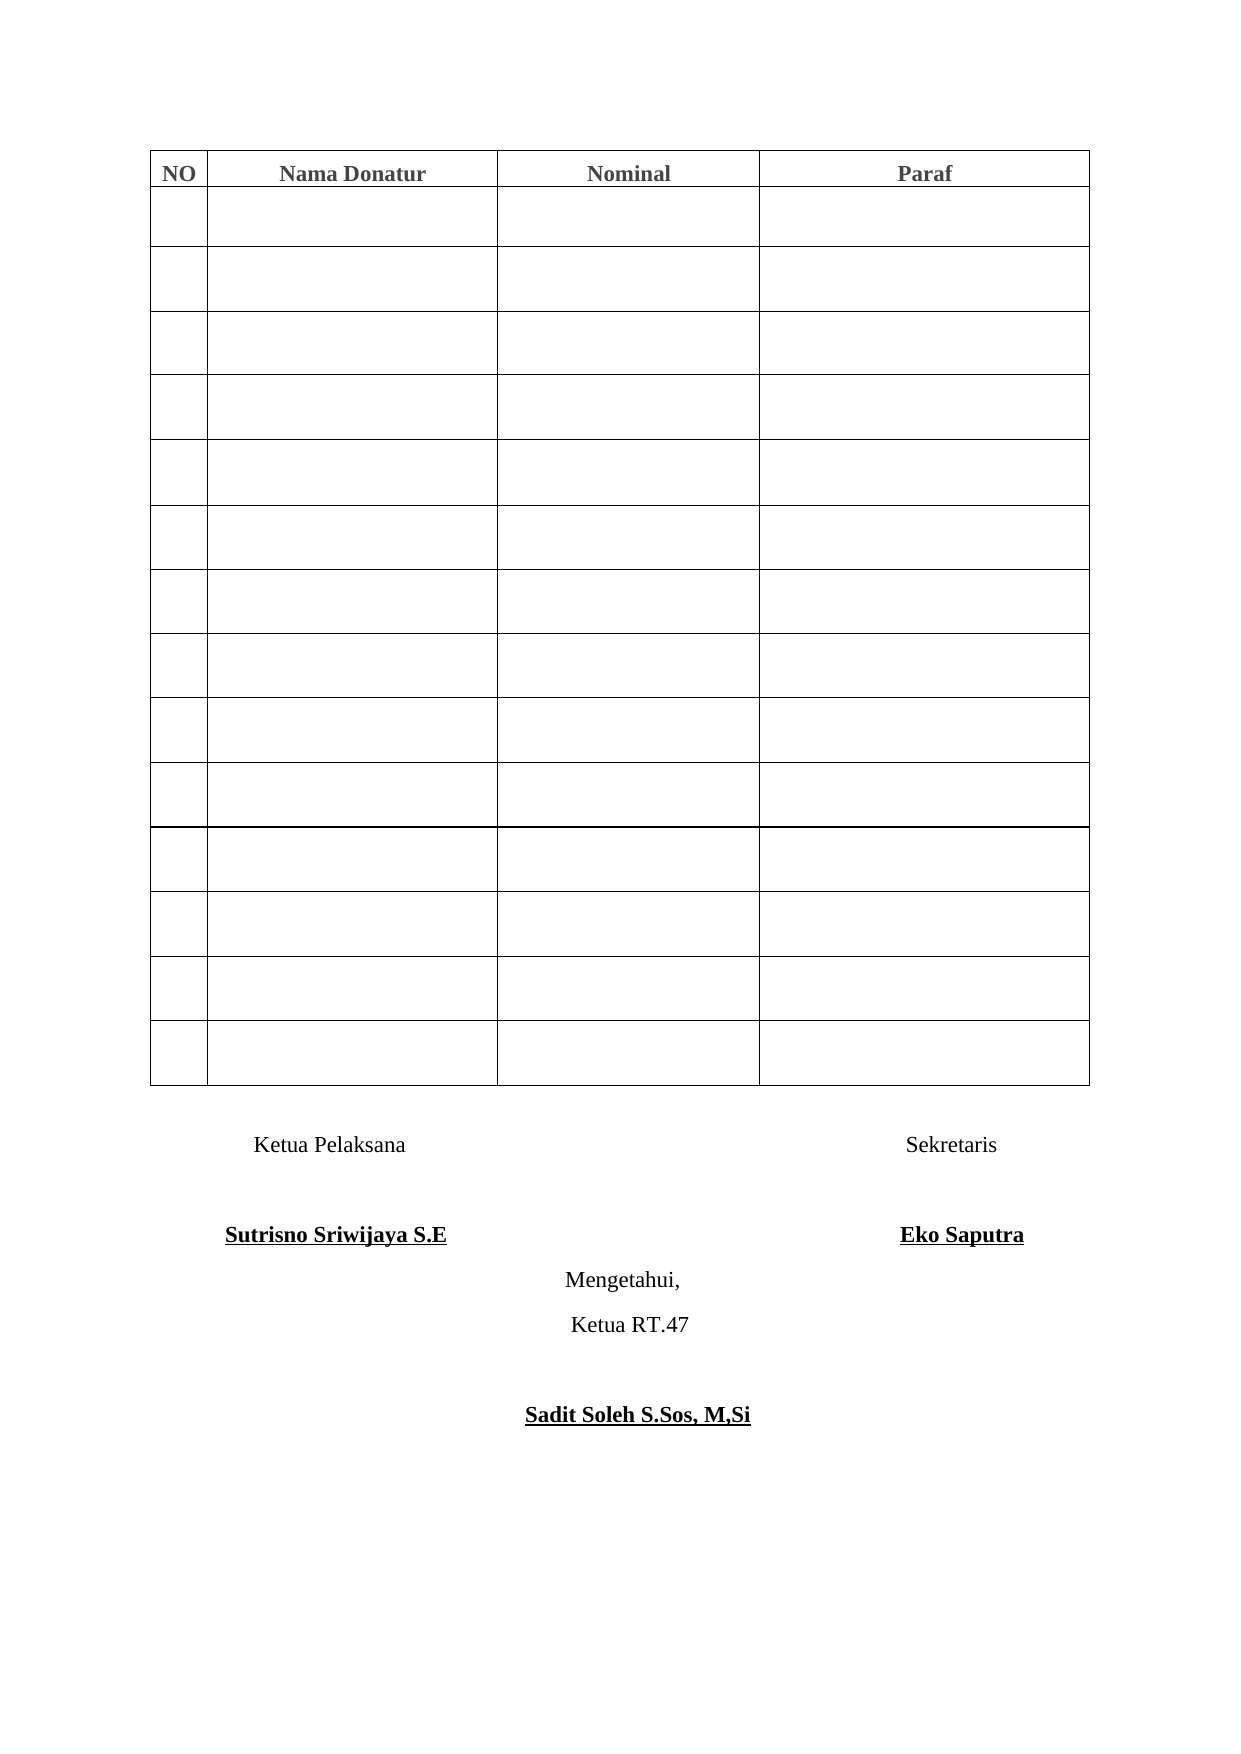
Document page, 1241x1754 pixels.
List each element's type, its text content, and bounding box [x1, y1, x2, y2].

table_cell [151, 763, 207, 826]
text Mengetahui, [450, 1266, 1090, 1293]
table_cell [208, 506, 497, 569]
table_cell [760, 506, 1089, 569]
table_cell [498, 763, 759, 826]
table_cell [208, 828, 497, 891]
table_cell [151, 892, 207, 956]
table_cell [151, 1021, 207, 1085]
text Ketua Pelaksana Sekretaris [150, 1131, 1090, 1157]
table_cell [498, 440, 759, 504]
table_cell [760, 828, 1089, 891]
table_cell [760, 247, 1089, 311]
table_cell [760, 957, 1089, 1020]
table_cell [151, 247, 207, 311]
table_cell [151, 440, 207, 504]
table_cell [760, 570, 1089, 633]
table_cell [208, 698, 497, 762]
table_cell [498, 828, 759, 891]
table_cell [498, 634, 759, 697]
table_cell [151, 634, 207, 697]
table_cell [208, 375, 497, 439]
table_cell [498, 375, 759, 439]
text Ketua RT.47 [450, 1311, 1090, 1338]
table_cell [208, 634, 497, 697]
table_header Nominal [498, 151, 759, 186]
table_header Paraf [760, 151, 1089, 186]
table_cell [208, 187, 497, 246]
table_header Nama Donatur [208, 151, 497, 186]
table_cell [208, 570, 497, 633]
table_cell [208, 1021, 497, 1085]
table_cell [498, 312, 759, 374]
table_cell [760, 634, 1089, 697]
table_cell [208, 440, 497, 504]
table_cell [760, 763, 1089, 826]
table_header NO [151, 151, 207, 186]
table_cell [151, 187, 207, 246]
table_cell [760, 312, 1089, 374]
table_cell [760, 892, 1089, 956]
table_cell [151, 957, 207, 1020]
table_cell [151, 506, 207, 569]
table_cell [151, 828, 207, 891]
table_cell [760, 187, 1089, 246]
table_cell [208, 957, 497, 1020]
table_cell [151, 698, 207, 762]
table_cell [498, 698, 759, 762]
text Sadit Soleh S.Sos, M,Si [450, 1402, 1090, 1428]
table_cell [208, 892, 497, 956]
table_cell [208, 312, 497, 374]
table_cell [760, 698, 1089, 762]
table_cell [208, 763, 497, 826]
table_cell [208, 247, 497, 311]
table_cell [498, 1021, 759, 1085]
table_cell [498, 570, 759, 633]
table_cell [498, 957, 759, 1020]
table_cell [151, 375, 207, 439]
table_cell [151, 312, 207, 374]
table_cell [498, 247, 759, 311]
table_cell [760, 440, 1089, 504]
table_cell [498, 892, 759, 956]
table_cell [498, 506, 759, 569]
table_cell [760, 375, 1089, 439]
table_cell [498, 187, 759, 246]
text Sutrisno Sriwijaya S.E Eko Saputra [150, 1221, 1090, 1247]
table_cell [151, 570, 207, 633]
table_cell [760, 1021, 1089, 1085]
